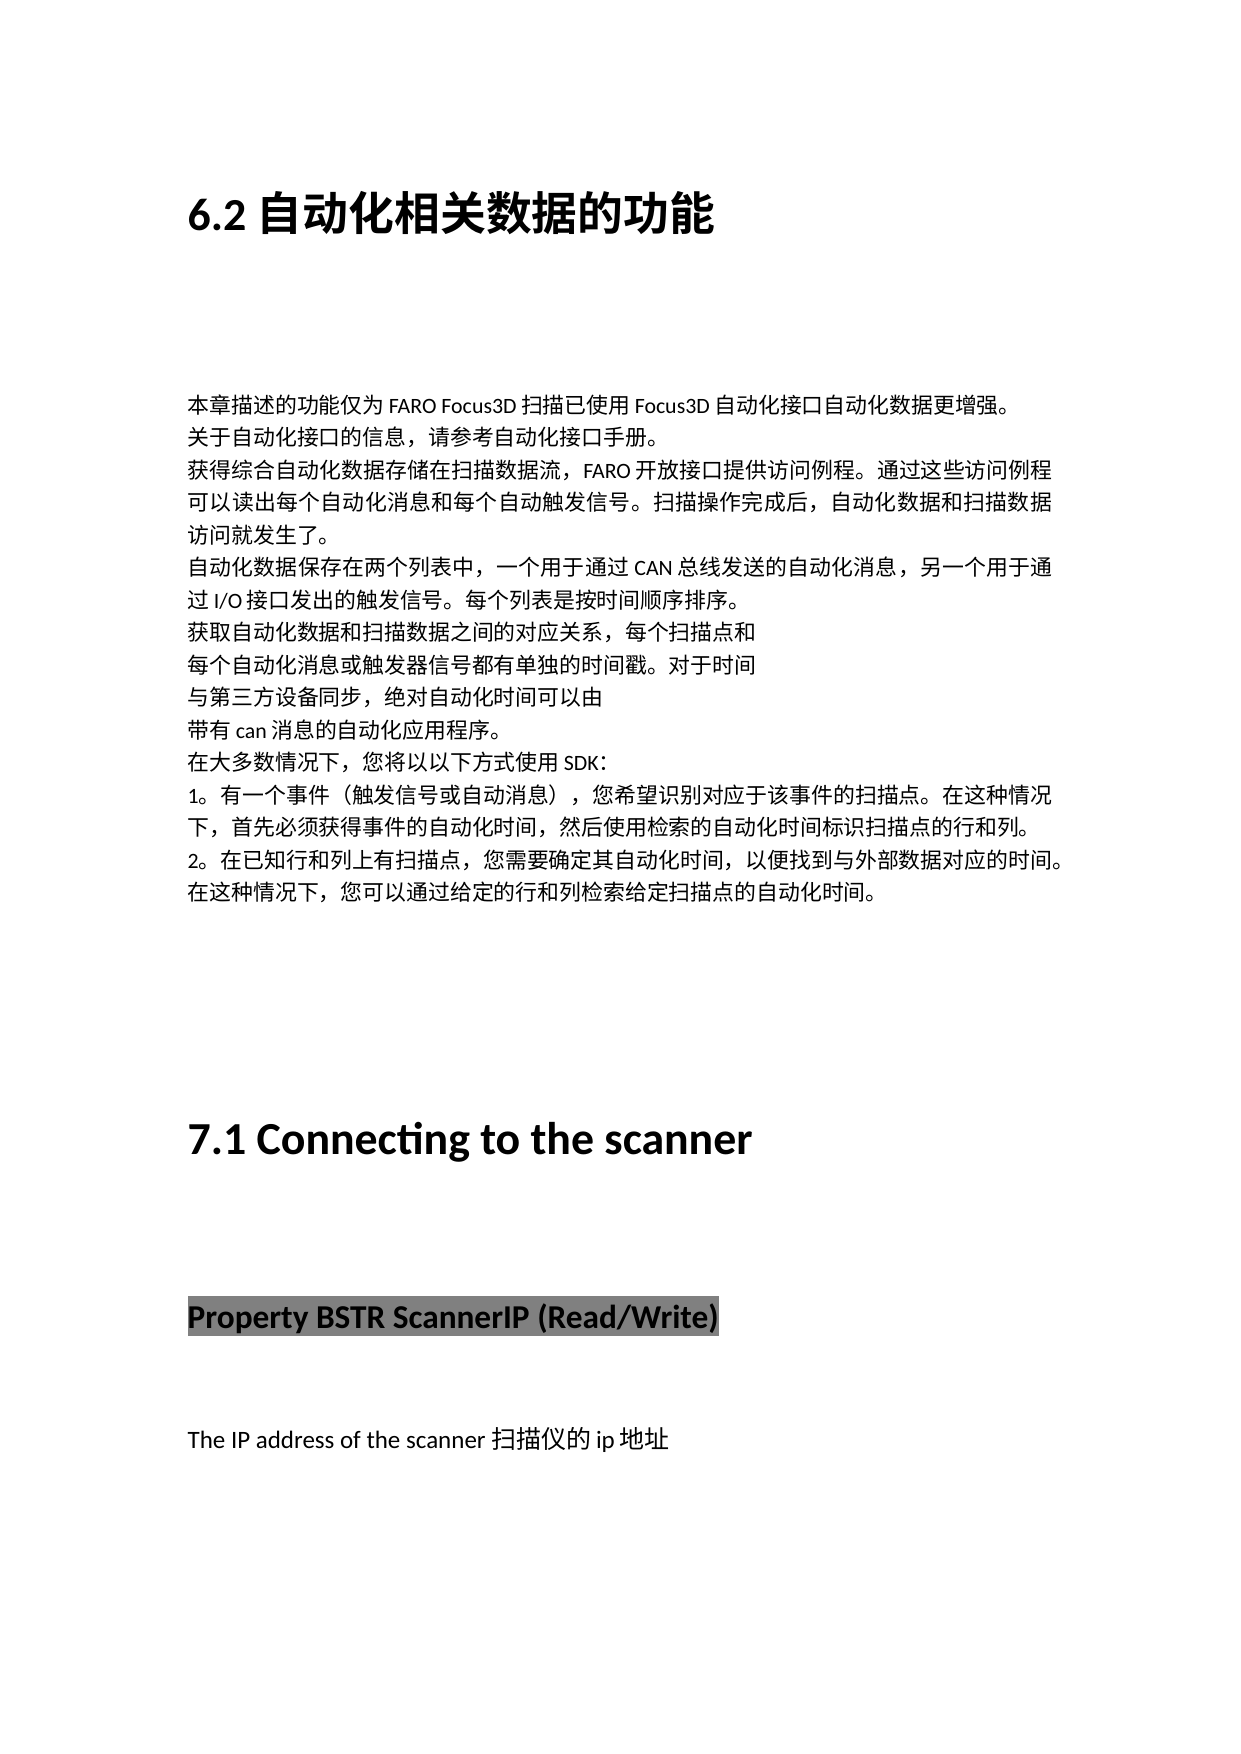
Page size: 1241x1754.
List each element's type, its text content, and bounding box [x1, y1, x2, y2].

text 每个自动化消息或触发器信号都有单独的时间戳。对于时间 [187, 647, 1053, 680]
text 带有can消息的自动化应用程序。 [187, 712, 1053, 745]
subtitle 6.2 自动化相关数据的功能 [187, 162, 1053, 259]
text The IP address of the scanner扫描仪的ip地址 [187, 1405, 1053, 1470]
subtitle 7.1 Connecting to the scanner [187, 1105, 1053, 1170]
text 2。在已知行和列上有扫描点，您需要确定其自动化时间，以便找到与外部数据对应的时间。在这种情况下，您可以通过给定的行和列检索给定扫描点的自动化时间。 [187, 842, 1053, 907]
text 1。有一个事件（触发信号或自动消息），您希望识别对应于该事件的扫描点。在这种情况下，首先必须获得事件的自动化时间，然后使用检索的自动化时间标识扫描点的行和列。 [187, 777, 1053, 842]
text 与第三方设备同步，绝对自动化时间可以由 [187, 680, 1053, 712]
text 自动化数据保存在两个列表中，一个用于通过CAN总线发送的自动化消息，另一个用于通过I/O接口发出的触发信号。每个列表是按时间顺序排序。 [187, 550, 1053, 615]
text 在大多数情况下，您将以以下方式使用SDK： [187, 745, 1053, 777]
subtitle Property BSTR ScannerIP (Read/Write) [187, 1283, 1053, 1348]
text 获取自动化数据和扫描数据之间的对应关系，每个扫描点和 [187, 615, 1053, 647]
text 本章描述的功能仅为FARO Focus3D扫描已使用Focus3D自动化接口自动化数据更增强。 [187, 387, 1053, 420]
text 关于自动化接口的信息，请参考自动化接口手册。 [187, 420, 1053, 452]
text 获得综合自动化数据存储在扫描数据流，FARO开放接口提供访问例程。通过这些访问例程，可以读出每个自动化消息和每个自动触发信号。扫描操作完成后，自动化数据和扫描数据访问就发生了。 [187, 452, 1053, 550]
